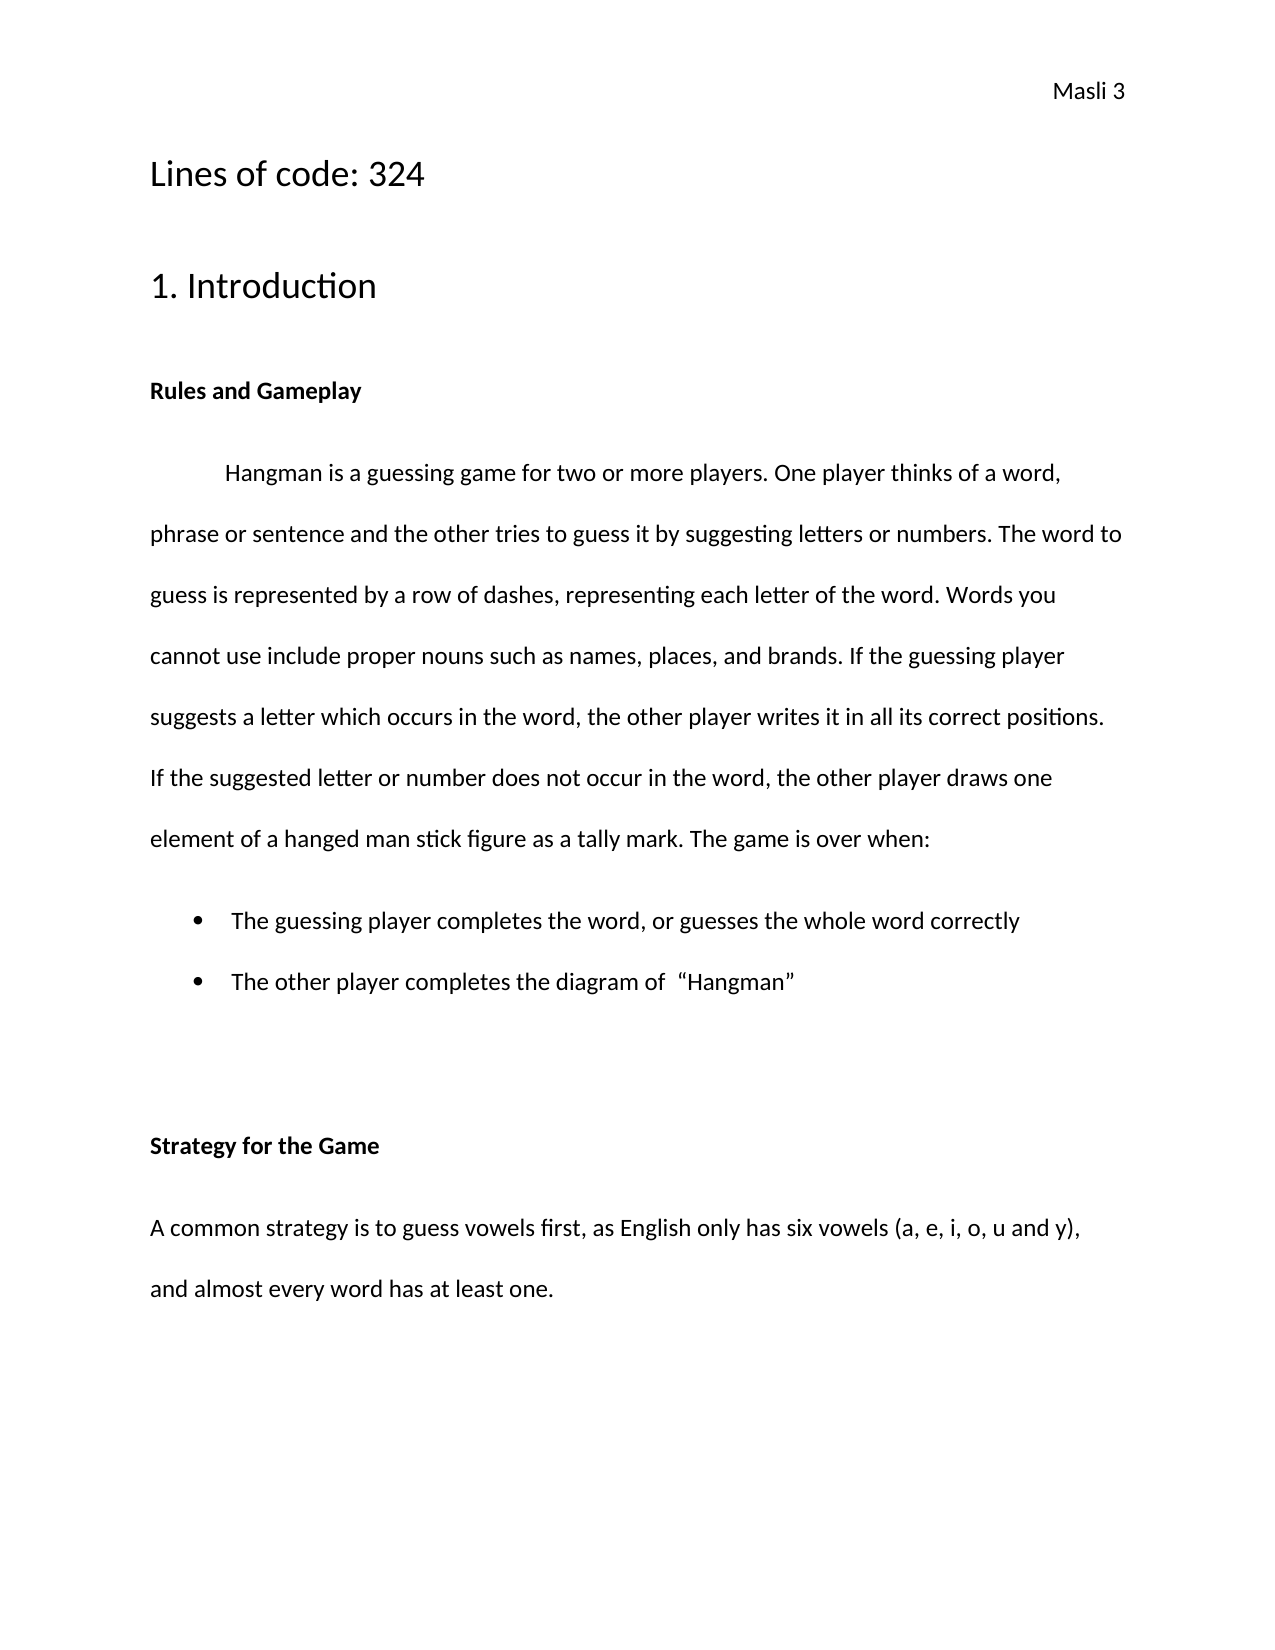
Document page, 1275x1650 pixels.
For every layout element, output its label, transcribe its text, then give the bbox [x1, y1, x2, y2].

text Lines of code: 324 [150, 150, 1125, 196]
list The other player completes the diagram of “Hangman” [194, 966, 1125, 997]
text Rules and Gameplay [150, 375, 1125, 406]
text Strategy for the Game [150, 1130, 1125, 1160]
text A common strategy is to guess vowels first, as English only has six vowels (a, e, i, o, u and y), and almost every word has at least one. [150, 1212, 1125, 1303]
text 1. Introduction [150, 262, 1125, 308]
list The guessing player completes the word, or guesses the whole word correctly [194, 905, 1125, 936]
text Hangman is a guessing game for two or more players. One player thinks of a word, phrase or sentence and the other tries to guess it by suggesting letters or numbers. The word to guess is represented by a row of dashes, representing each letter of the word. Words you cannot use include proper nouns such as names, places, and brands. If the guessing player suggests a letter which occurs in the word, the other player writes it in all its correct positions. If the suggested letter or number does not occur in the word, the other player draws one element of a hanged man stick figure as a tally mark. The game is over when: [150, 457, 1125, 854]
